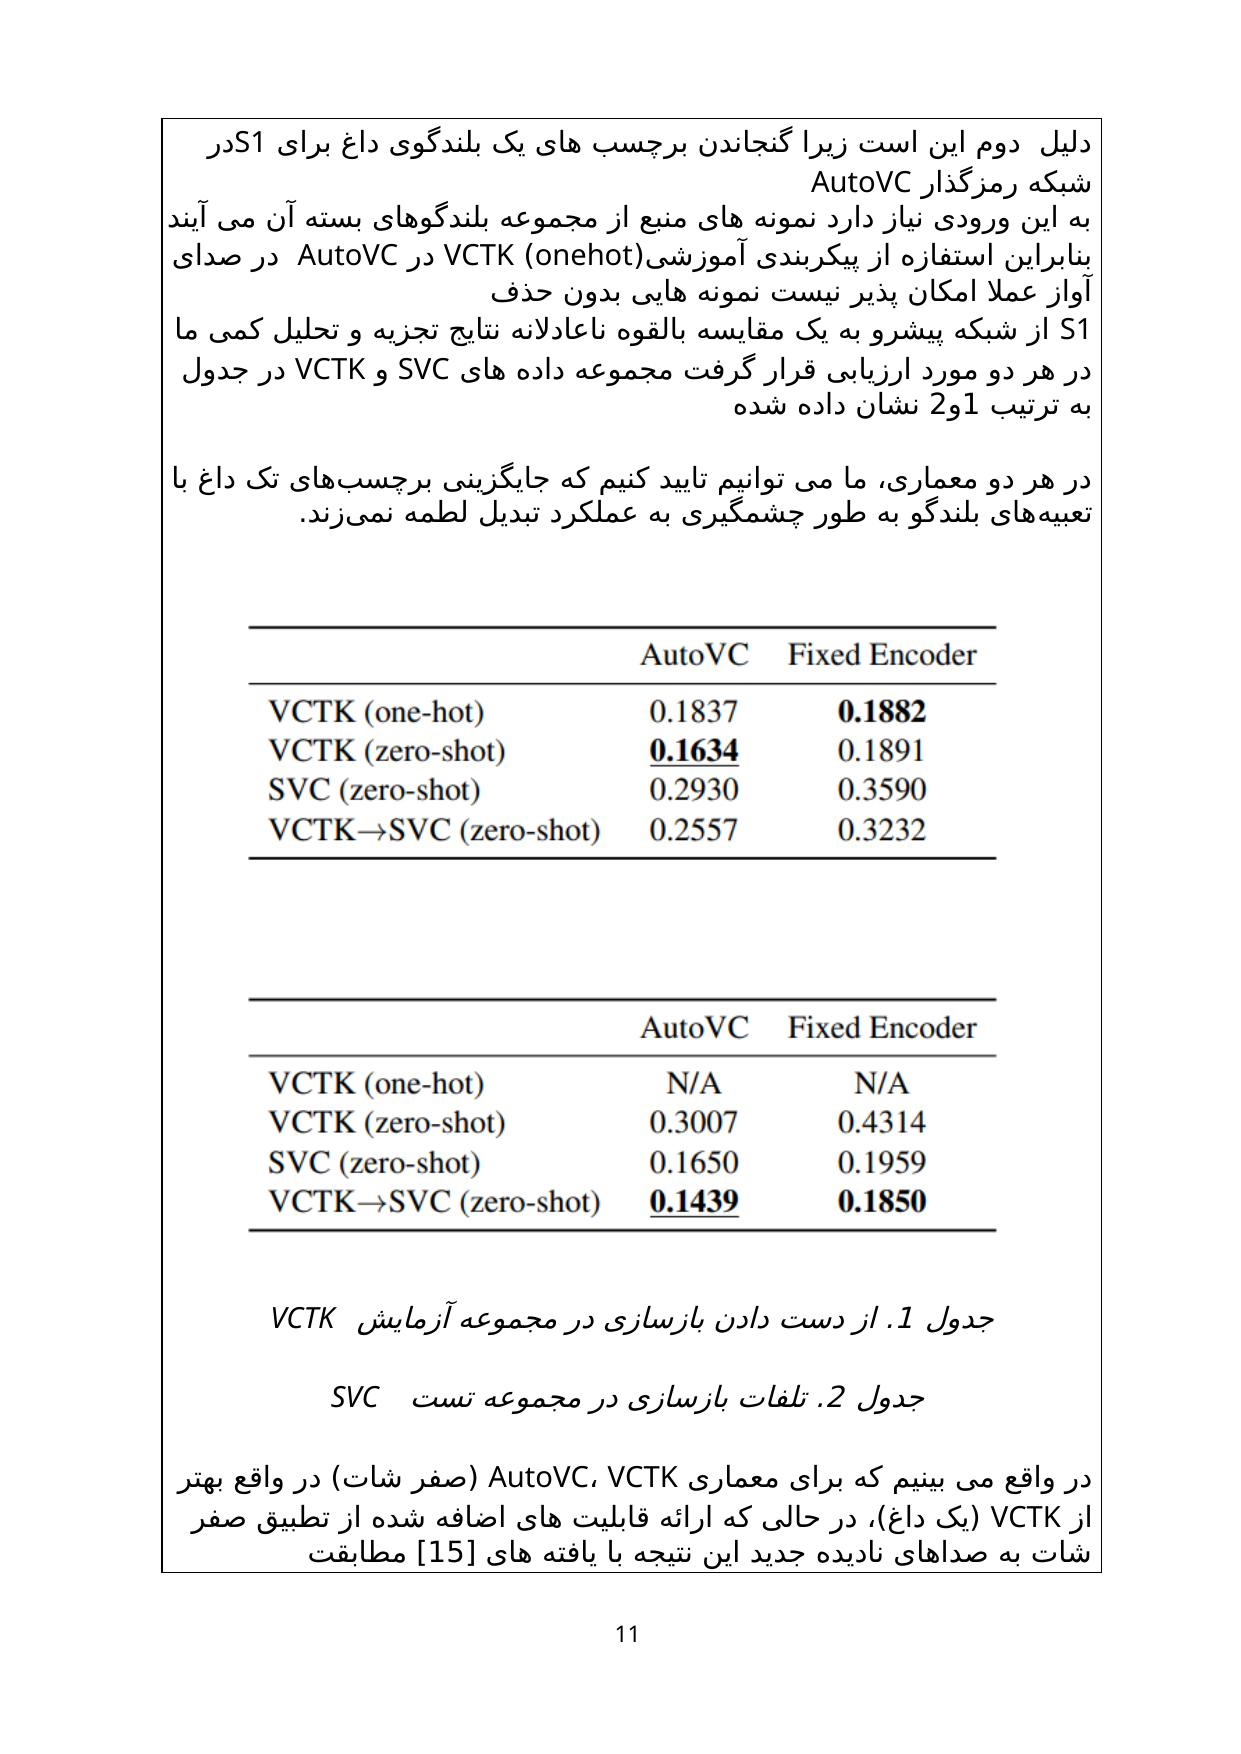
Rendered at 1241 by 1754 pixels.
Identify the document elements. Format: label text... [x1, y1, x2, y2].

text در هر دو معماری، ما می توانیم تایید کنیم که جایگزینی برچسب‌های تک داغ با تعبیه‌های بلندگو به طور چشمگیری به عملکرد تبدیل لطمه نمی‌زند. [163, 461, 1092, 529]
text دلیل دوم این است زیرا گنجاندن برچسب های یک بلندگوی داغ برای S1در شبکه رمزگذار AutoVC [163, 119, 1101, 201]
picture [236, 608, 1019, 1258]
text S1 از شبکه پیشرو به یک مقایسه بالقوه ناعادلانه نتایج تجزیه و تحلیل کمی ما در هر دو مورد ارزیابی قرار گرفت مجموعه داده های SVC و VCTK در جدول به ترتیب 1و2 نشان داده شده [163, 308, 1092, 422]
text جدول 1. از دست دادن بازسازی در مجموعه آزمایش VCTK [163, 1297, 1092, 1337]
text در واقع می بینیم که برای معماری AutoVC، VCTK (صفر شات) در واقع بهتر از VCTK (یک داغ)، در حالی که ارائه قابلیت های اضافه شده از تطبیق صفر شات به صداهای نادیده جدید این نتیجه با یافته های [15] مطابقت [163, 1453, 1101, 1572]
text جدول 2. تلفات بازسازی در مجموعه تست SVC [163, 1377, 1092, 1416]
text به این ورودی نیاز دارد نمونه های منبع از مجموعه بلندگوهای بسته آن می آیند بنابراین استفازه از پیکربندی آموزشی(onehot) VCTK در AutoVC در صدای آواز عملا امکان پذیر نیست نمونه هایی بدون حذف [163, 201, 1092, 308]
